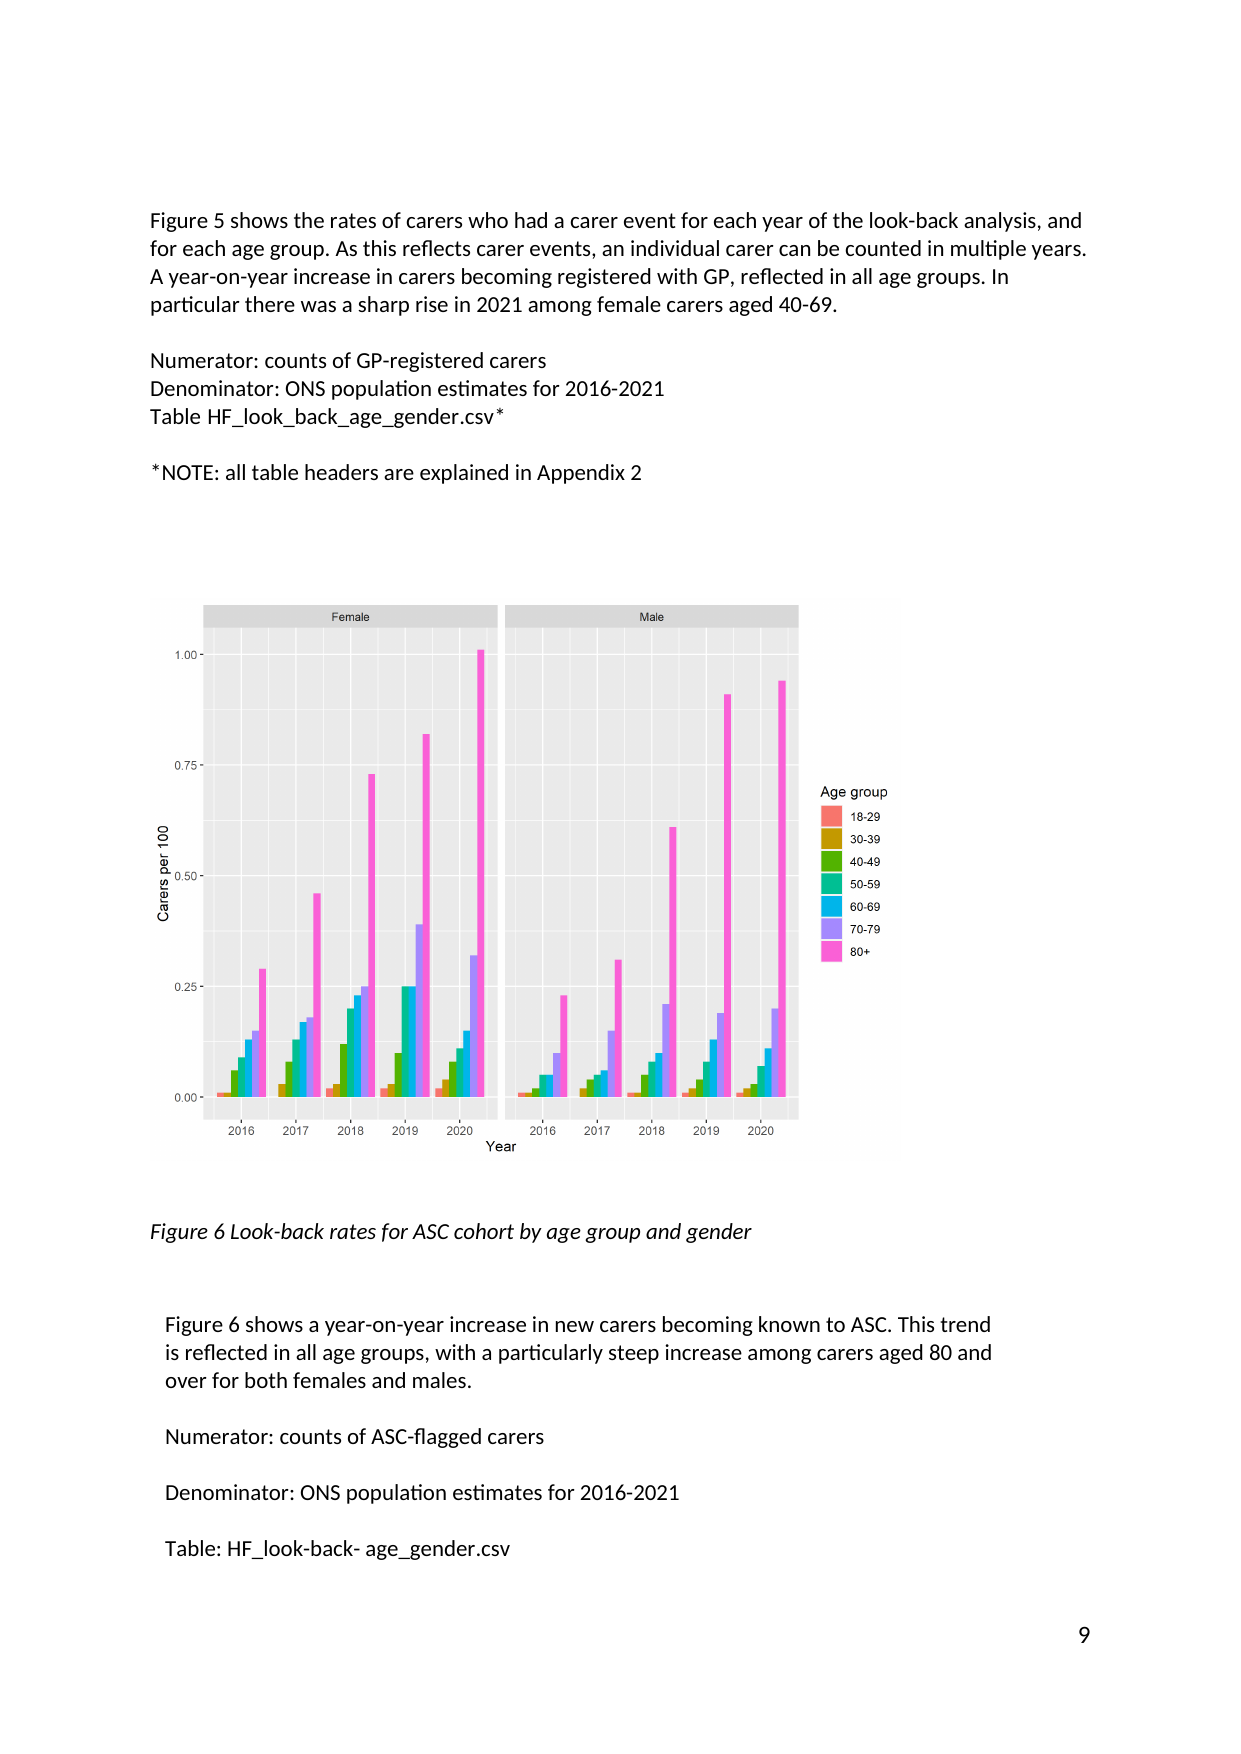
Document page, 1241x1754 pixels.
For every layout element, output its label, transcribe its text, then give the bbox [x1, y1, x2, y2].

text Figure 5 shows the rates of carers who had a carer event for each year of the look-back analysis, and for each age group. As this reflects carer events, an individual carer can be counted in multiple years. A year-on-year increase in carers becoming registered with GP, reflected in all age groups. In particular there was a sharp rise in 2021 among female carers aged 40-69. [150, 206, 1090, 318]
text Numerator: counts of GP-registered carers [150, 346, 1090, 374]
picture [150, 598, 902, 1161]
text Table HF_look_back_age_gender.csv* [150, 402, 1090, 430]
text Denominator: ONS population estimates for 2016-2021 [150, 374, 1090, 402]
text Figure 6 Look-back rates for ASC cohort by age group and gender [150, 1217, 1090, 1245]
text *NOTE: all table headers are explained in Appendix 2 [150, 458, 1090, 486]
